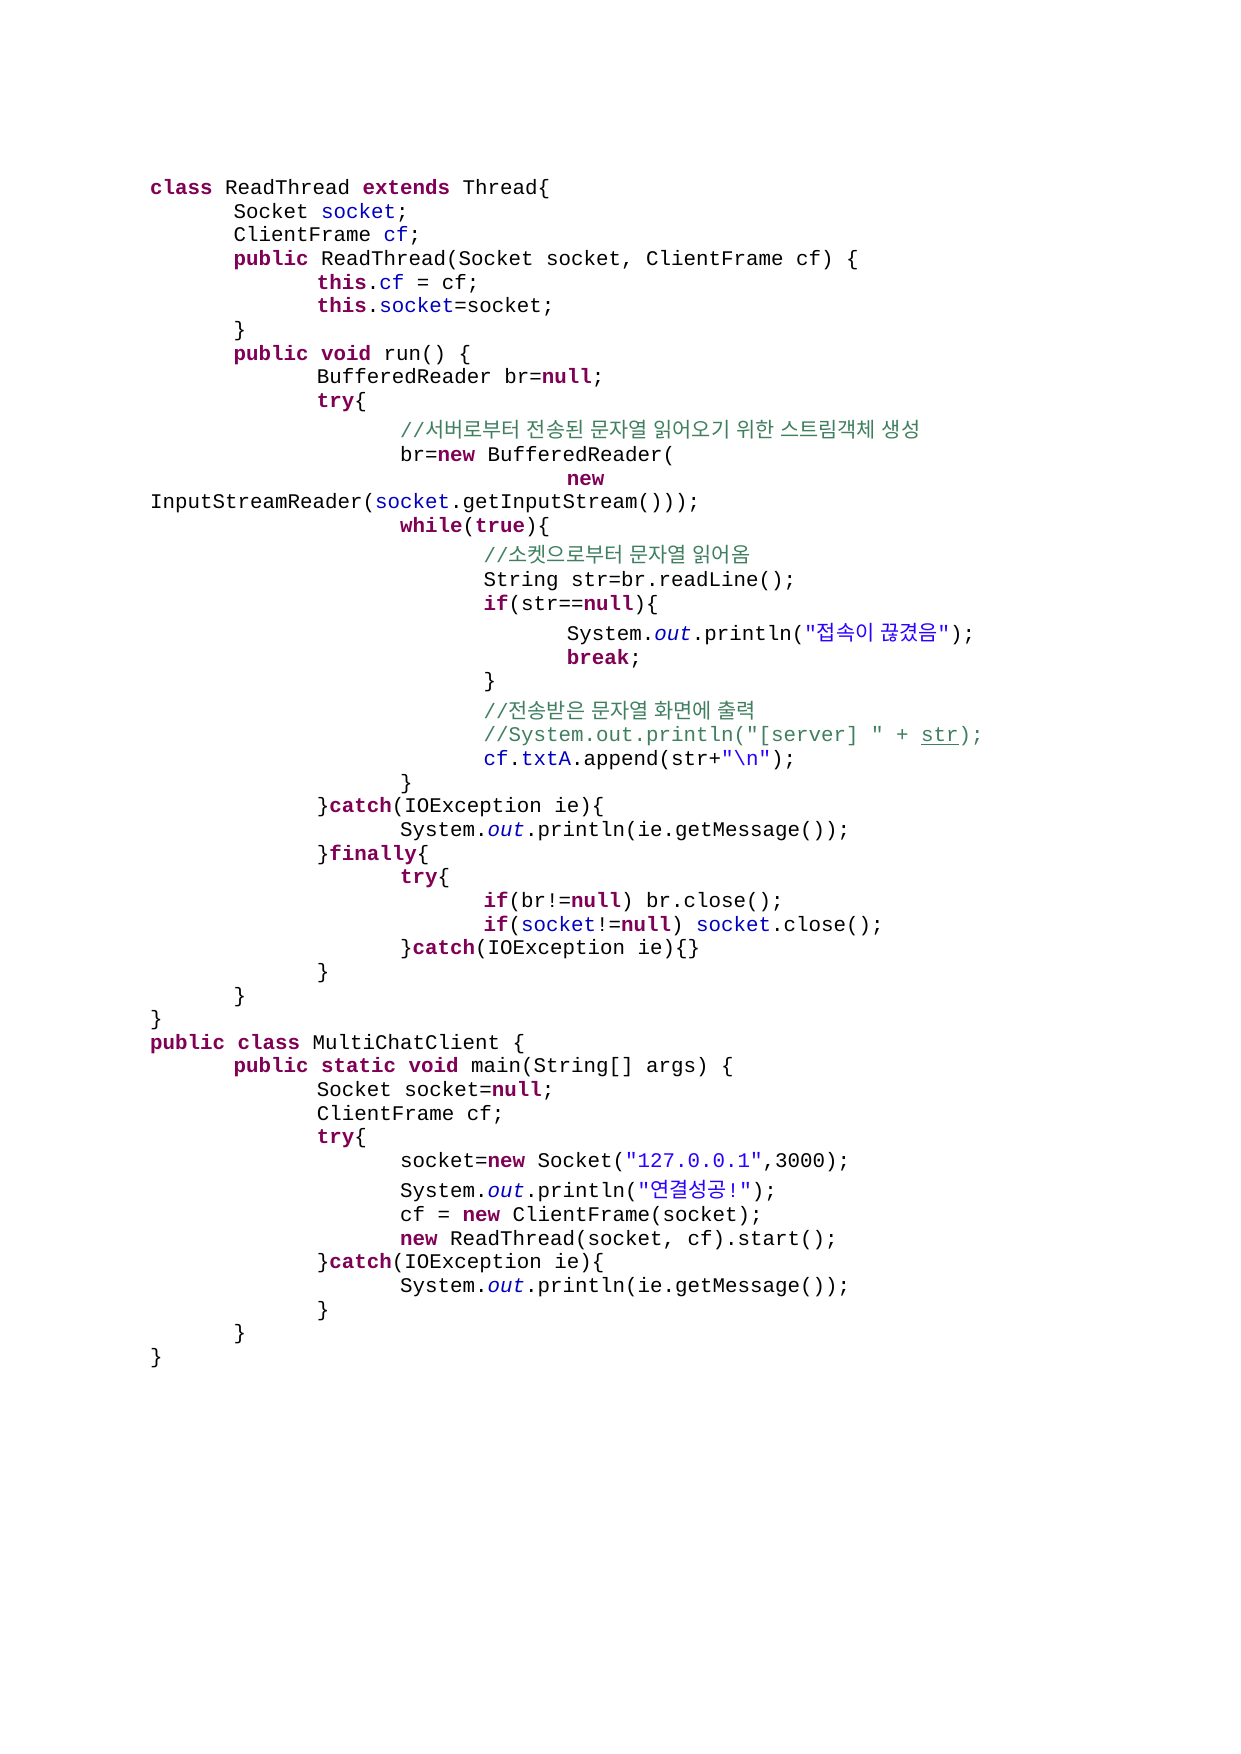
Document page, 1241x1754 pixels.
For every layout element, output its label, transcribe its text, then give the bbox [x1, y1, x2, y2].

text } [150, 961, 1090, 984]
text } [150, 1346, 1090, 1370]
text } [150, 1322, 1090, 1346]
text public ReadThread(Socket socket, ClientFrame cf) { [150, 248, 1090, 272]
text new InputStreamReader(socket.getInputStream())); [150, 468, 1090, 515]
text break; [150, 647, 1090, 670]
text System.out.println(ie.getMessage()); [150, 819, 1090, 843]
text new ReadThread(socket, cf).start(); [150, 1228, 1090, 1251]
text ClientFrame cf; [150, 224, 1090, 248]
text }catch(IOException ie){} [150, 937, 1090, 961]
text class ReadThread extends Thread{ [150, 177, 1090, 201]
text if(str==null){ [150, 593, 1090, 616]
text //소켓으로부터 문자열 읽어옴 [150, 539, 1090, 569]
text if(br!=null) br.close(); [150, 890, 1090, 914]
text try{ [150, 390, 1090, 414]
text public static void main(String[] args) { [150, 1056, 1090, 1079]
text Socket socket=null; [150, 1079, 1090, 1103]
text public class MultiChatClient { [150, 1032, 1090, 1056]
text try{ [150, 866, 1090, 890]
text socket=new Socket("127.0.0.1",3000); [150, 1150, 1090, 1174]
text }catch(IOException ie){ [150, 795, 1090, 819]
text while(true){ [150, 515, 1090, 539]
text BufferedReader br=null; [150, 366, 1090, 390]
text } [150, 984, 1090, 1008]
text } [150, 319, 1090, 343]
text String str=br.readLine(); [150, 569, 1090, 593]
text }finally{ [150, 843, 1090, 866]
text } [150, 772, 1090, 795]
text Socket socket; [150, 201, 1090, 224]
text } [150, 1008, 1090, 1032]
text br=new BufferedReader( [150, 444, 1090, 468]
text this.cf = cf; [150, 272, 1090, 295]
text System.out.println("연결성공!"); [150, 1174, 1090, 1204]
text }catch(IOException ie){ [150, 1251, 1090, 1275]
text this.socket=socket; [150, 295, 1090, 319]
text //전송받은 문자열 화면에 출력 [150, 694, 1090, 724]
text try{ [150, 1126, 1090, 1150]
text cf = new ClientFrame(socket); [150, 1204, 1090, 1228]
text } [150, 670, 1090, 694]
text cf.txtA.append(str+"\n"); [150, 748, 1090, 772]
text public void run() { [150, 343, 1090, 366]
text //System.out.println("[server] " + str); [150, 724, 1090, 748]
text //서버로부터 전송된 문자열 읽어오기 위한 스트림객체 생성 [150, 414, 1090, 444]
text System.out.println(ie.getMessage()); [150, 1275, 1090, 1299]
text System.out.println("접속이 끊겼음"); [150, 616, 1090, 647]
text } [150, 1299, 1090, 1322]
text if(socket!=null) socket.close(); [150, 914, 1090, 937]
text ClientFrame cf; [150, 1103, 1090, 1126]
